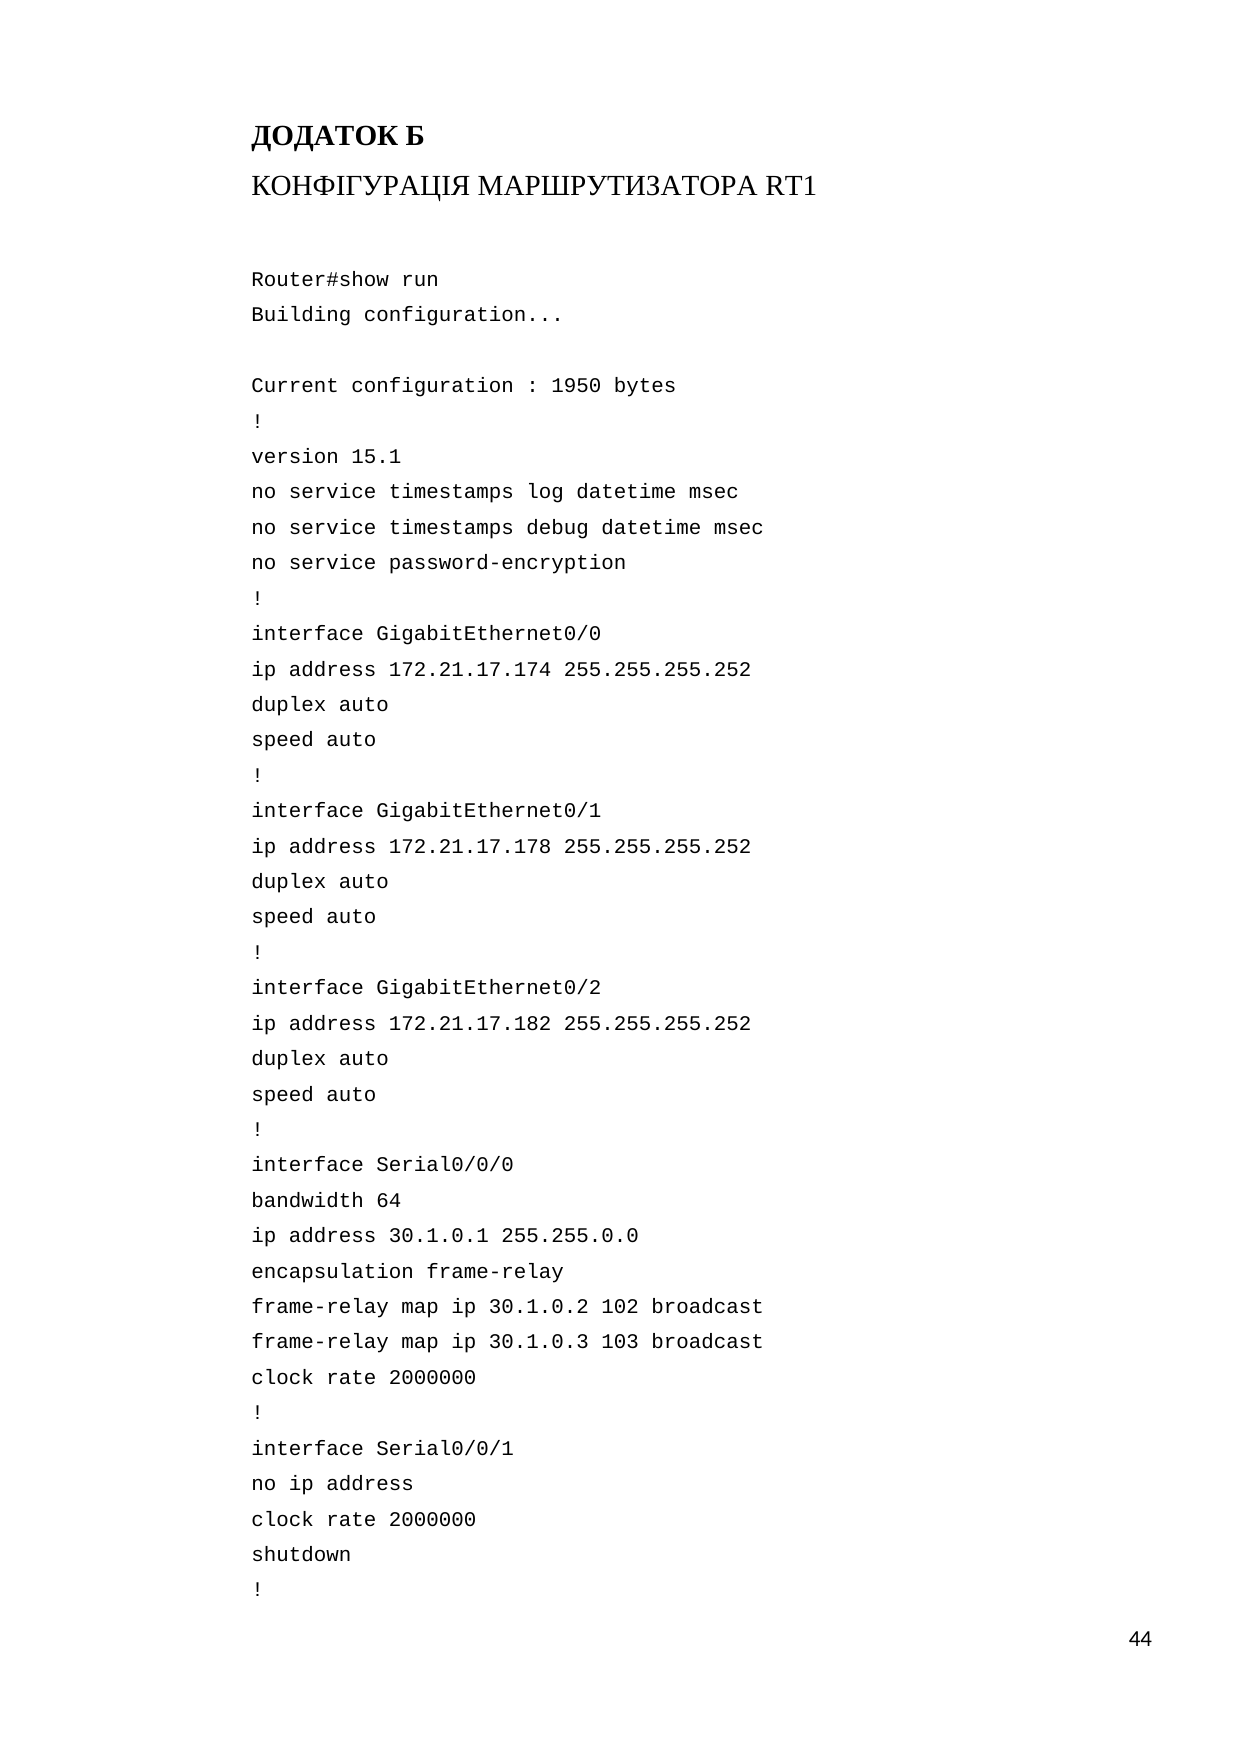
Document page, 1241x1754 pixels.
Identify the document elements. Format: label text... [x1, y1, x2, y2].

text Building configuration... [177, 304, 1152, 328]
text clock rate 2000000 [177, 1367, 1152, 1391]
text КОНФІГУРАЦІЯ МАРШРУТИЗАТОРА RT1 [177, 168, 1152, 202]
text duplex auto [177, 694, 1152, 718]
text frame-relay map ip 30.1.0.2 102 broadcast [177, 1296, 1152, 1320]
text no service password-encryption [177, 552, 1152, 576]
text ip address 172.21.17.178 255.255.255.252 [177, 836, 1152, 859]
text ! [177, 942, 1152, 966]
text duplex auto [177, 871, 1152, 895]
text shutdown [177, 1544, 1152, 1568]
text ДОДАТОК Б [177, 118, 1152, 152]
text ! [177, 1402, 1152, 1426]
text Router#show run [177, 269, 1152, 293]
text ip address 172.21.17.174 255.255.255.252 [177, 659, 1152, 682]
text duplex auto [177, 1048, 1152, 1072]
text ! [177, 588, 1152, 611]
text bandwidth 64 [177, 1190, 1152, 1213]
text ! [177, 1579, 1152, 1603]
text no ip address [177, 1473, 1152, 1497]
text interface GigabitEthernet0/2 [177, 977, 1152, 1001]
text interface GigabitEthernet0/1 [177, 800, 1152, 824]
text no service timestamps debug datetime msec [177, 517, 1152, 541]
text encapsulation frame-relay [177, 1261, 1152, 1284]
text interface Serial0/0/1 [177, 1438, 1152, 1461]
text speed auto [177, 1084, 1152, 1107]
text ! [177, 765, 1152, 788]
text version 15.1 [177, 446, 1152, 470]
text speed auto [177, 907, 1152, 930]
text interface GigabitEthernet0/0 [177, 623, 1152, 647]
text interface Serial0/0/0 [177, 1154, 1152, 1178]
text Current configuration : 1950 bytes [177, 375, 1152, 399]
text ! [177, 1119, 1152, 1143]
text frame-relay map ip 30.1.0.3 103 broadcast [177, 1332, 1152, 1355]
text speed auto [177, 729, 1152, 753]
text ip address 172.21.17.182 255.255.255.252 [177, 1013, 1152, 1036]
text ! [177, 411, 1152, 434]
text clock rate 2000000 [177, 1509, 1152, 1532]
text ip address 30.1.0.1 255.255.0.0 [177, 1225, 1152, 1249]
text no service timestamps log datetime msec [177, 482, 1152, 505]
